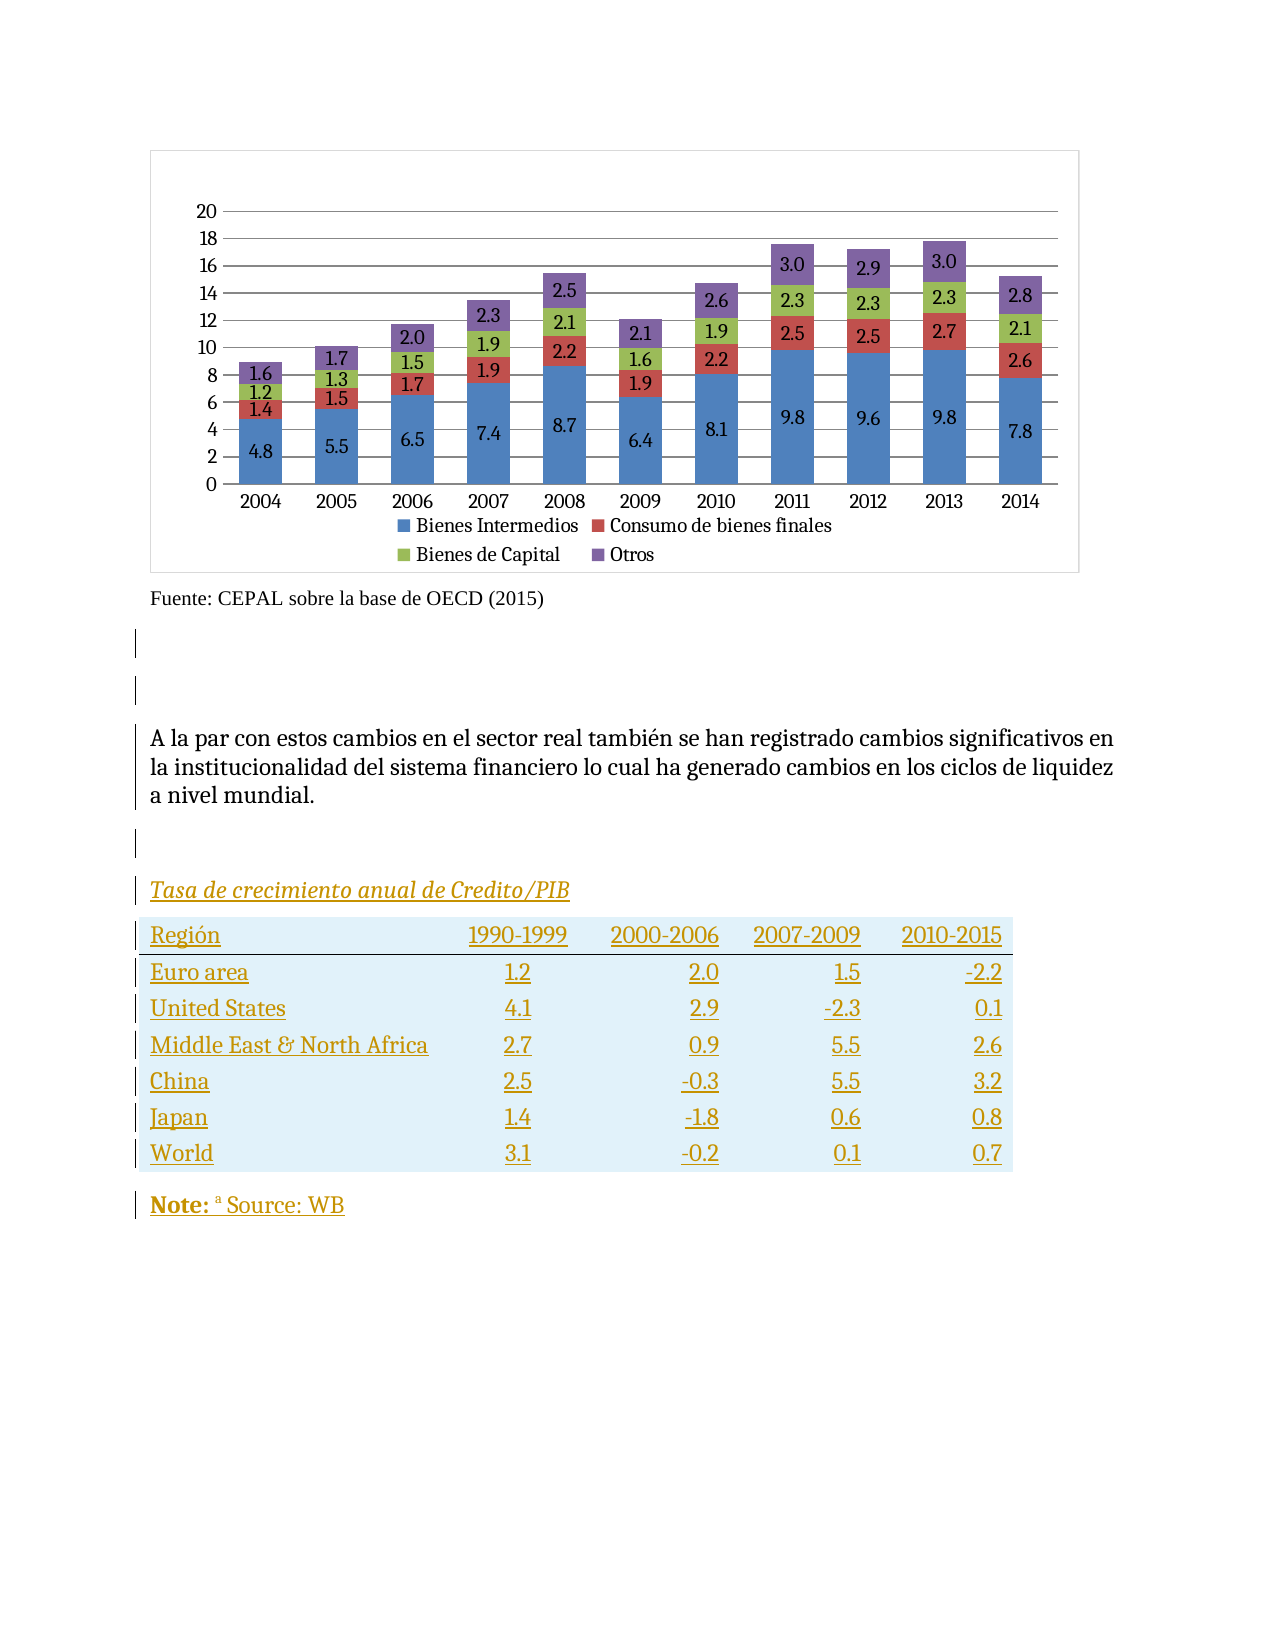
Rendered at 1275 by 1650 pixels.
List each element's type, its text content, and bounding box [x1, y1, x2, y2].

text A la par con estos cambios en el sector real también se han registrado cambios significativos en la institucionalidad del sistema financiero lo cual ha generado cambios en los ciclos de liquidez a nivel mundial. [150, 724, 1125, 810]
text Fuente: CEPAL sobre la base de OECD (2015) [150, 586, 1125, 610]
